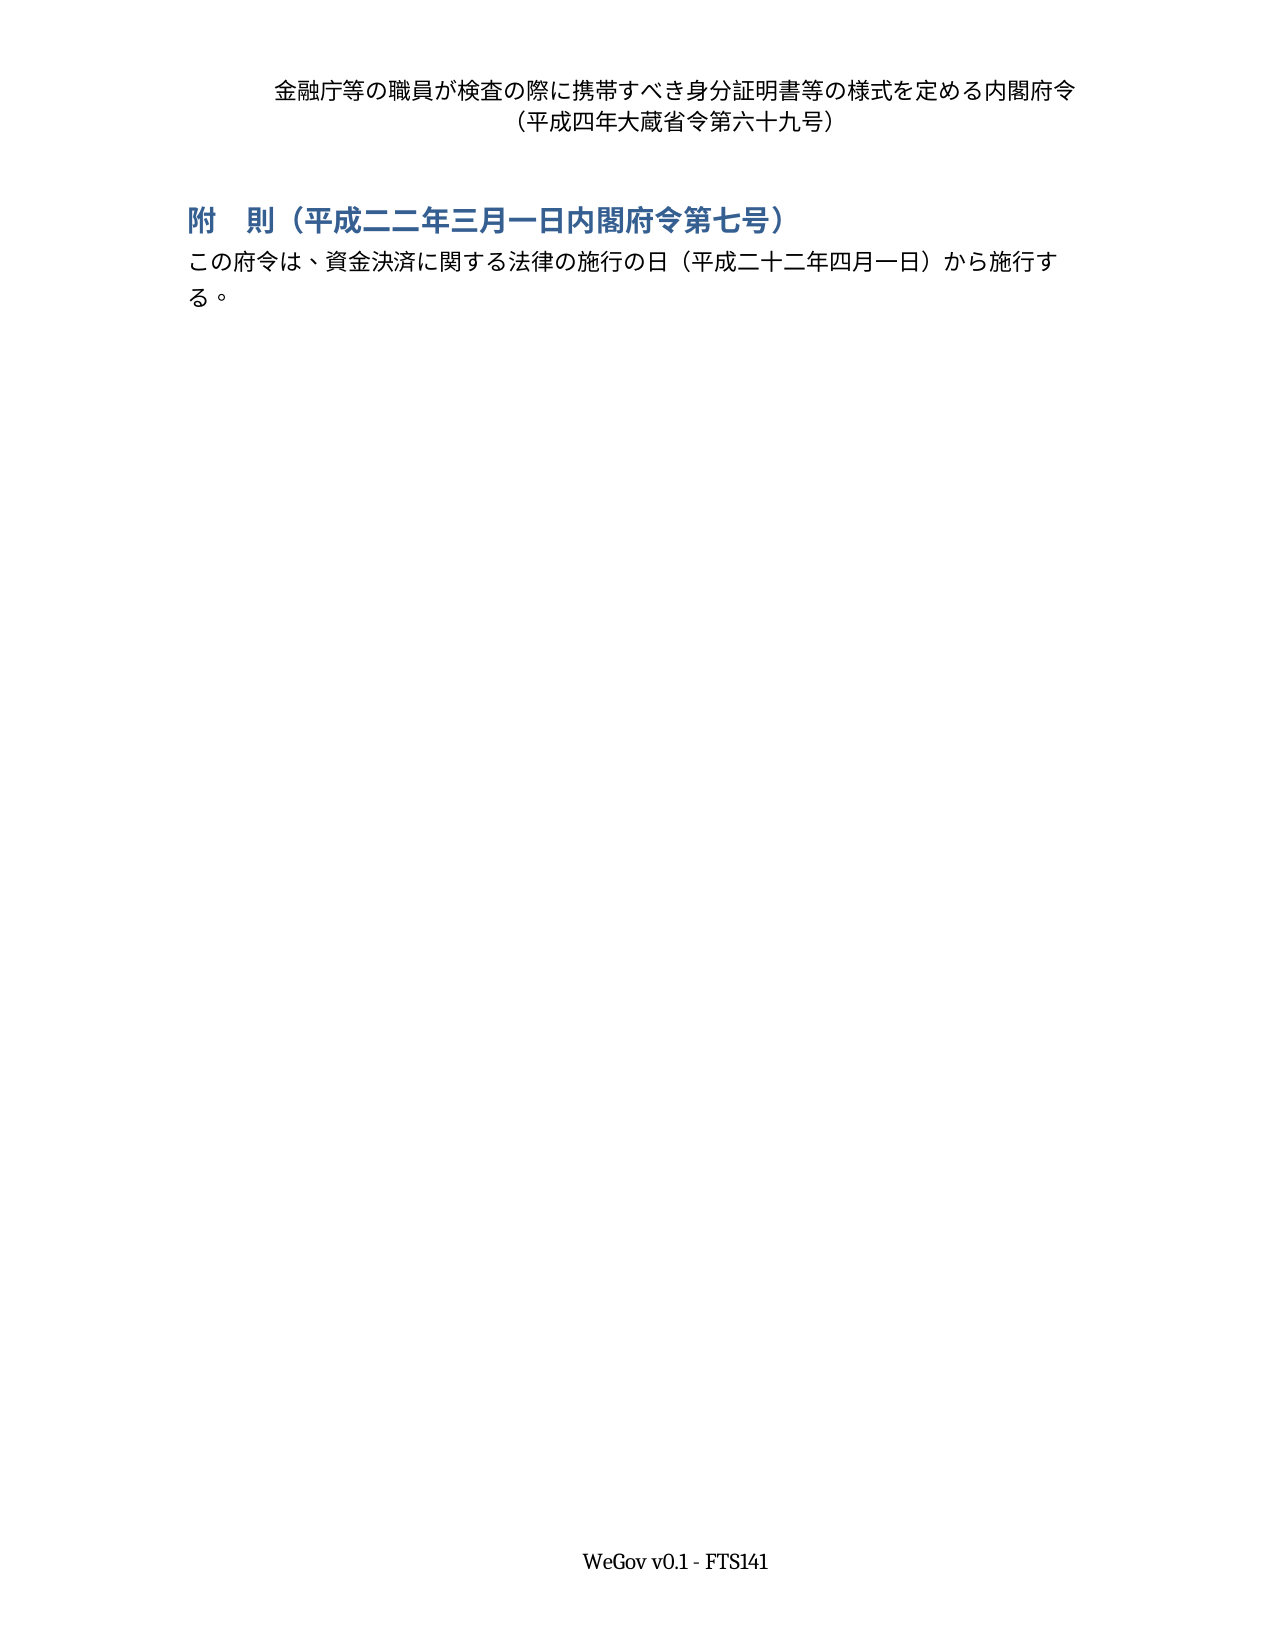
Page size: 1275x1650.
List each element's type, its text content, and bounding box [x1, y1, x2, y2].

text この府令は、資金決済に関する法律の施行の日（平成二十二年四月一日）から施行する。 [187, 246, 1087, 313]
subtitle 附 則（平成二二年三月一日内閣府令第七号） [187, 200, 1087, 240]
